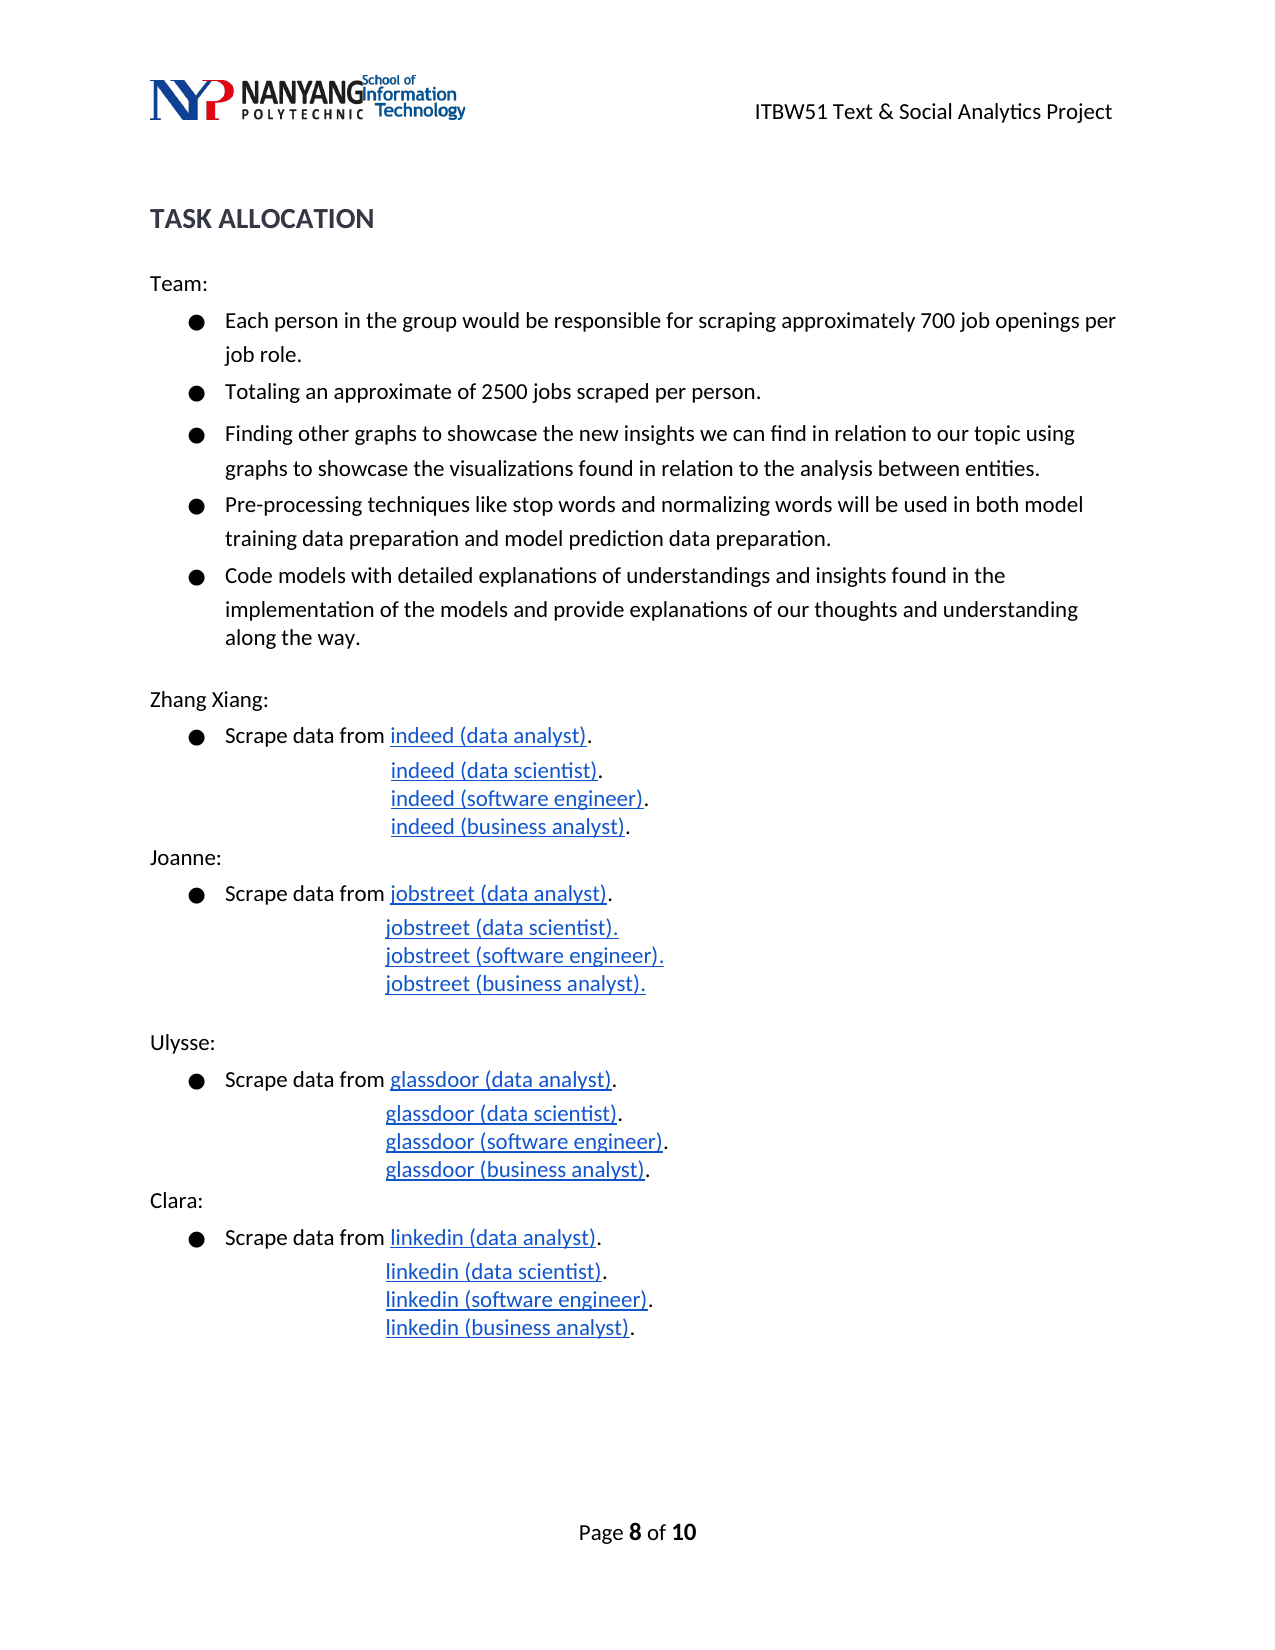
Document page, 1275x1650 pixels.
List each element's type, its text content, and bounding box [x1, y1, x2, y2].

list Scrape data from indeed (data analyst). [187, 713, 1125, 756]
list Code models with detailed explanations of understandings and insights found in the implementation of the models and provide explanations of our thoughts and understanding along the way. [187, 552, 1125, 651]
list Scrape data from linkedin (data analyst). [187, 1214, 1125, 1257]
picture [150, 75, 466, 120]
text linkedin (business analyst). [150, 1313, 1125, 1341]
text Team: [150, 269, 1125, 297]
text indeed (data scientist). [150, 756, 1125, 784]
text jobstreet (business analyst). [150, 969, 1125, 997]
text indeed (business analyst). [150, 812, 1125, 840]
text linkedin (software engineer). [150, 1285, 1125, 1313]
text Ulysse: [150, 1028, 1125, 1056]
text Joanne: [150, 843, 1125, 871]
text glassdoor (software engineer). [150, 1127, 1125, 1155]
text Clara: [150, 1186, 1125, 1214]
text indeed (software engineer). [150, 784, 1125, 812]
list Scrape data from jobstreet (data analyst). [187, 871, 1125, 913]
list Each person in the group would be responsible for scraping approximately 700 job openings per job role. [187, 297, 1125, 368]
text glassdoor (data scientist). [150, 1099, 1125, 1127]
list Totaling an approximate of 2500 jobs scraped per person. [187, 368, 1125, 411]
text jobstreet (software engineer). [150, 941, 1125, 969]
list Finding other graphs to showcase the new insights we can find in relation to our topic using graphs to showcase the visualizations found in relation to the analysis between entities. [187, 411, 1125, 482]
text Zhang Xiang: [150, 685, 1125, 713]
list Scrape data from glassdoor (data analyst). [187, 1056, 1125, 1099]
text glassdoor (business analyst). [150, 1155, 1125, 1183]
list Pre-processing techniques like stop words and normalizing words will be used in both model training data preparation and model prediction data preparation. [187, 482, 1125, 552]
text linkedin (data scientist). [150, 1257, 1125, 1285]
text TASK ALLOCATION [150, 200, 1125, 236]
text jobstreet (data scientist). [150, 913, 1125, 941]
